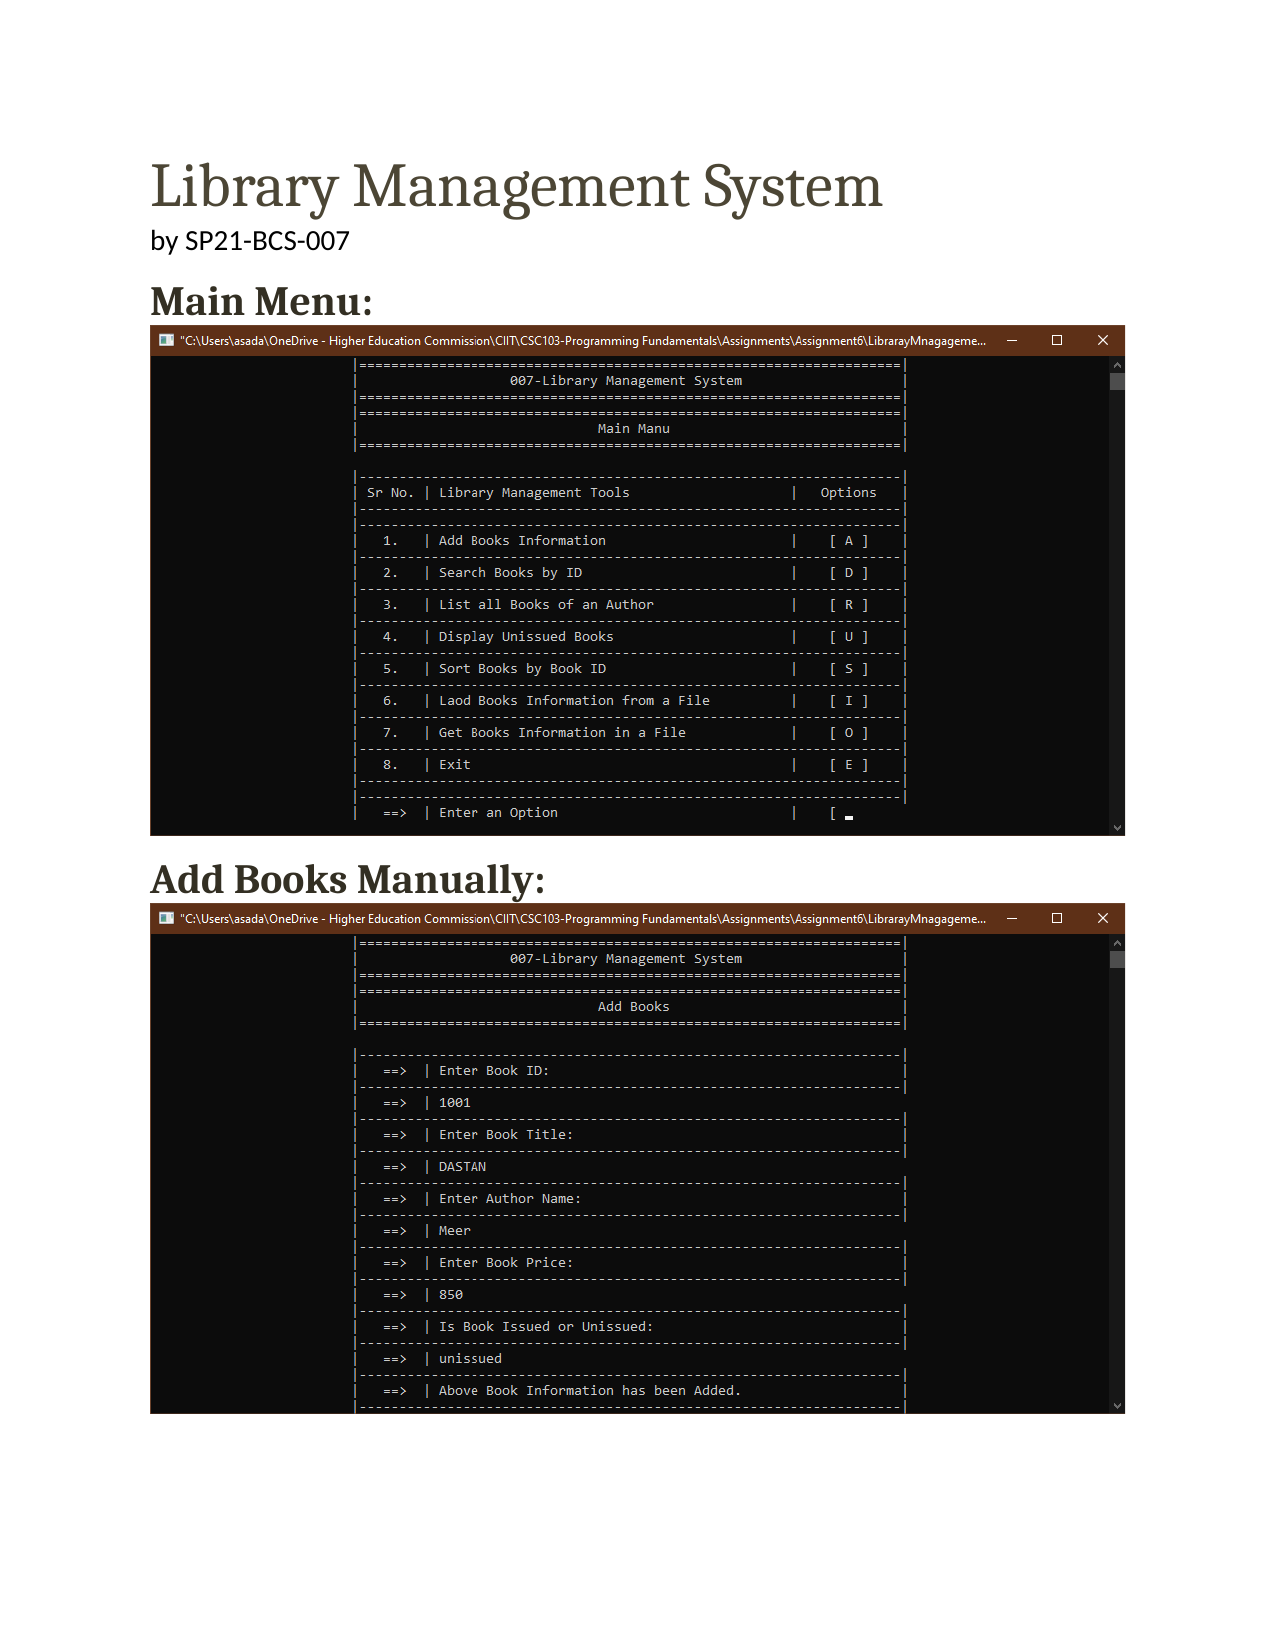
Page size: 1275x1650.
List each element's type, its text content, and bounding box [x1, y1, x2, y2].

subtitle Add Books Manually: [150, 856, 1125, 903]
subtitle Main Menu: [150, 278, 1125, 325]
picture [150, 325, 1125, 836]
picture [150, 903, 1125, 1414]
title Library Management System [150, 150, 1125, 222]
